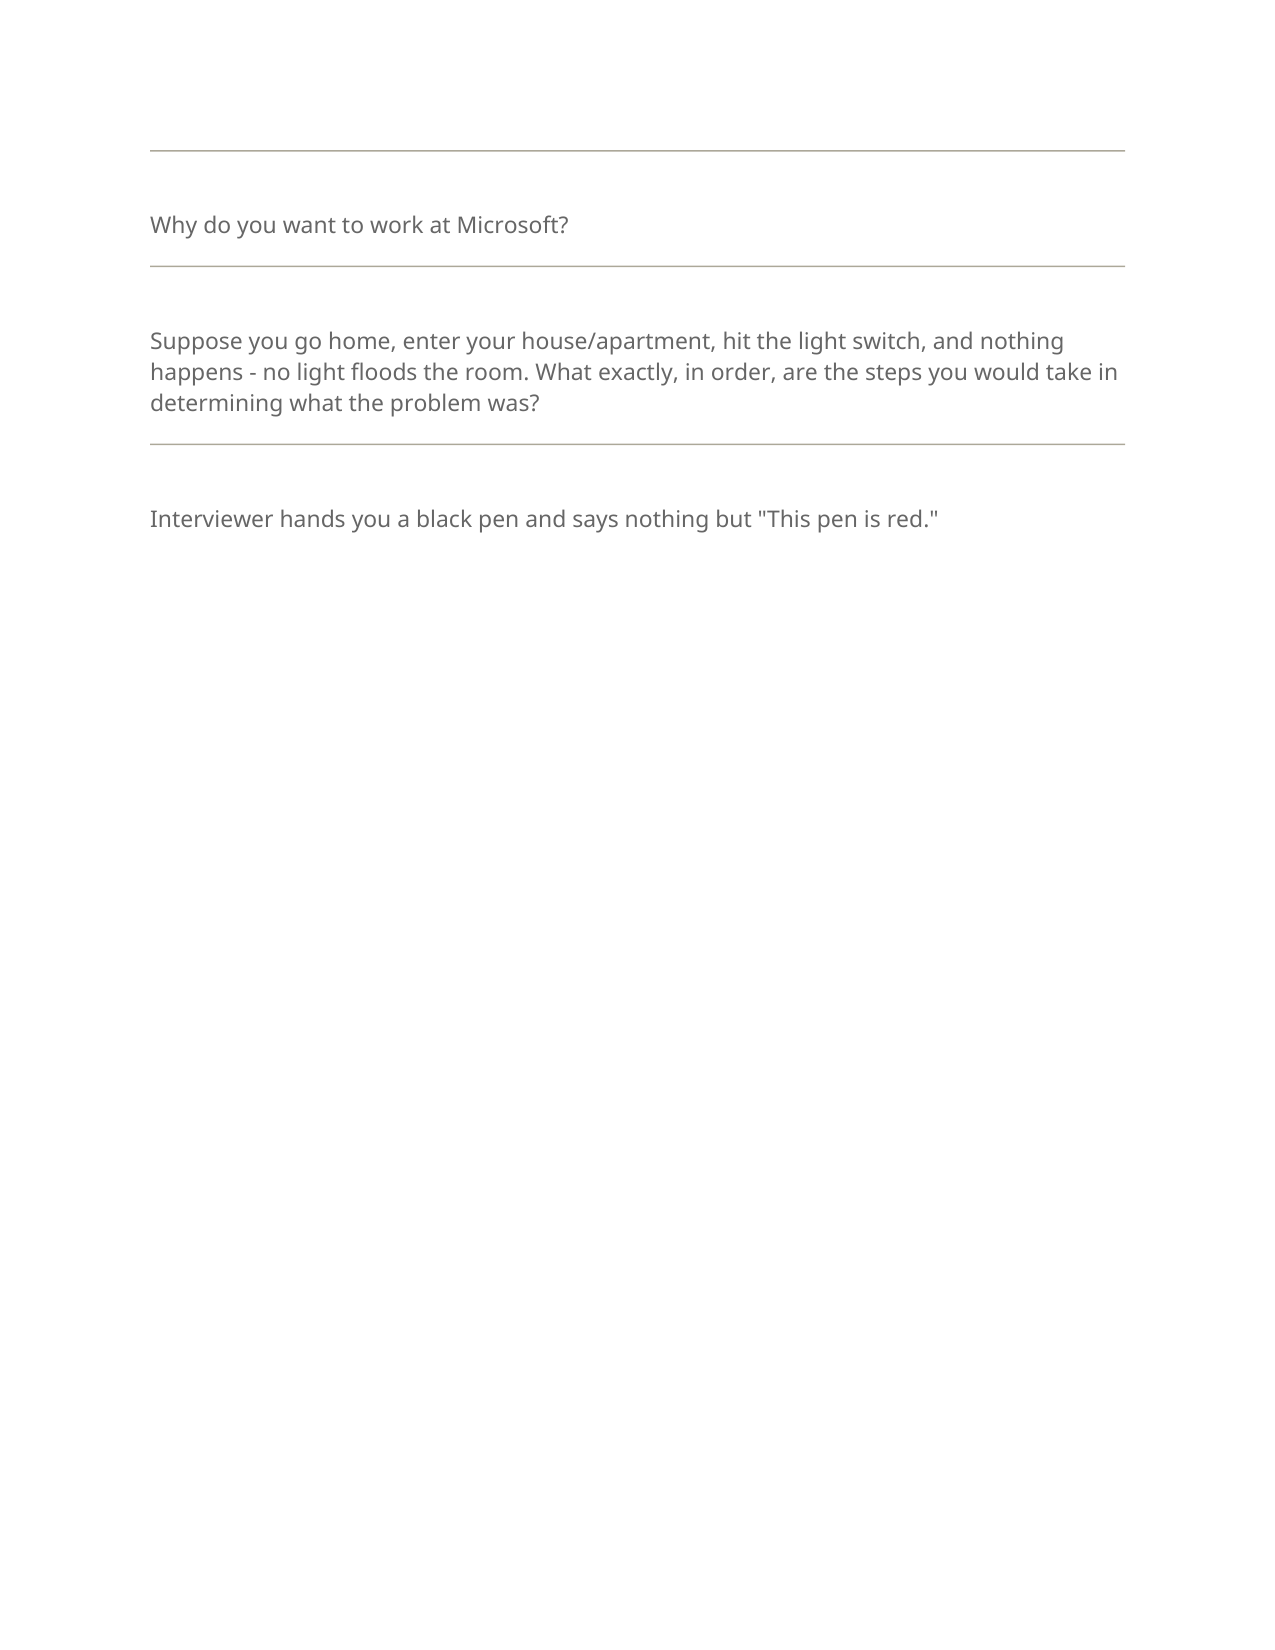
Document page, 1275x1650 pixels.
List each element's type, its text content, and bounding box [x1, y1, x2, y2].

text Interviewer hands you a black pen and says nothing but "This pen is red." [150, 472, 1125, 534]
text Suppose you go home, enter your house/apartment, hit the light switch, and nothing happens - no light floods the room. What exactly, in order, are the steps you would take in determining what the problem was? [150, 293, 1125, 418]
text Why do you want to work at Microsoft? [150, 178, 1125, 241]
